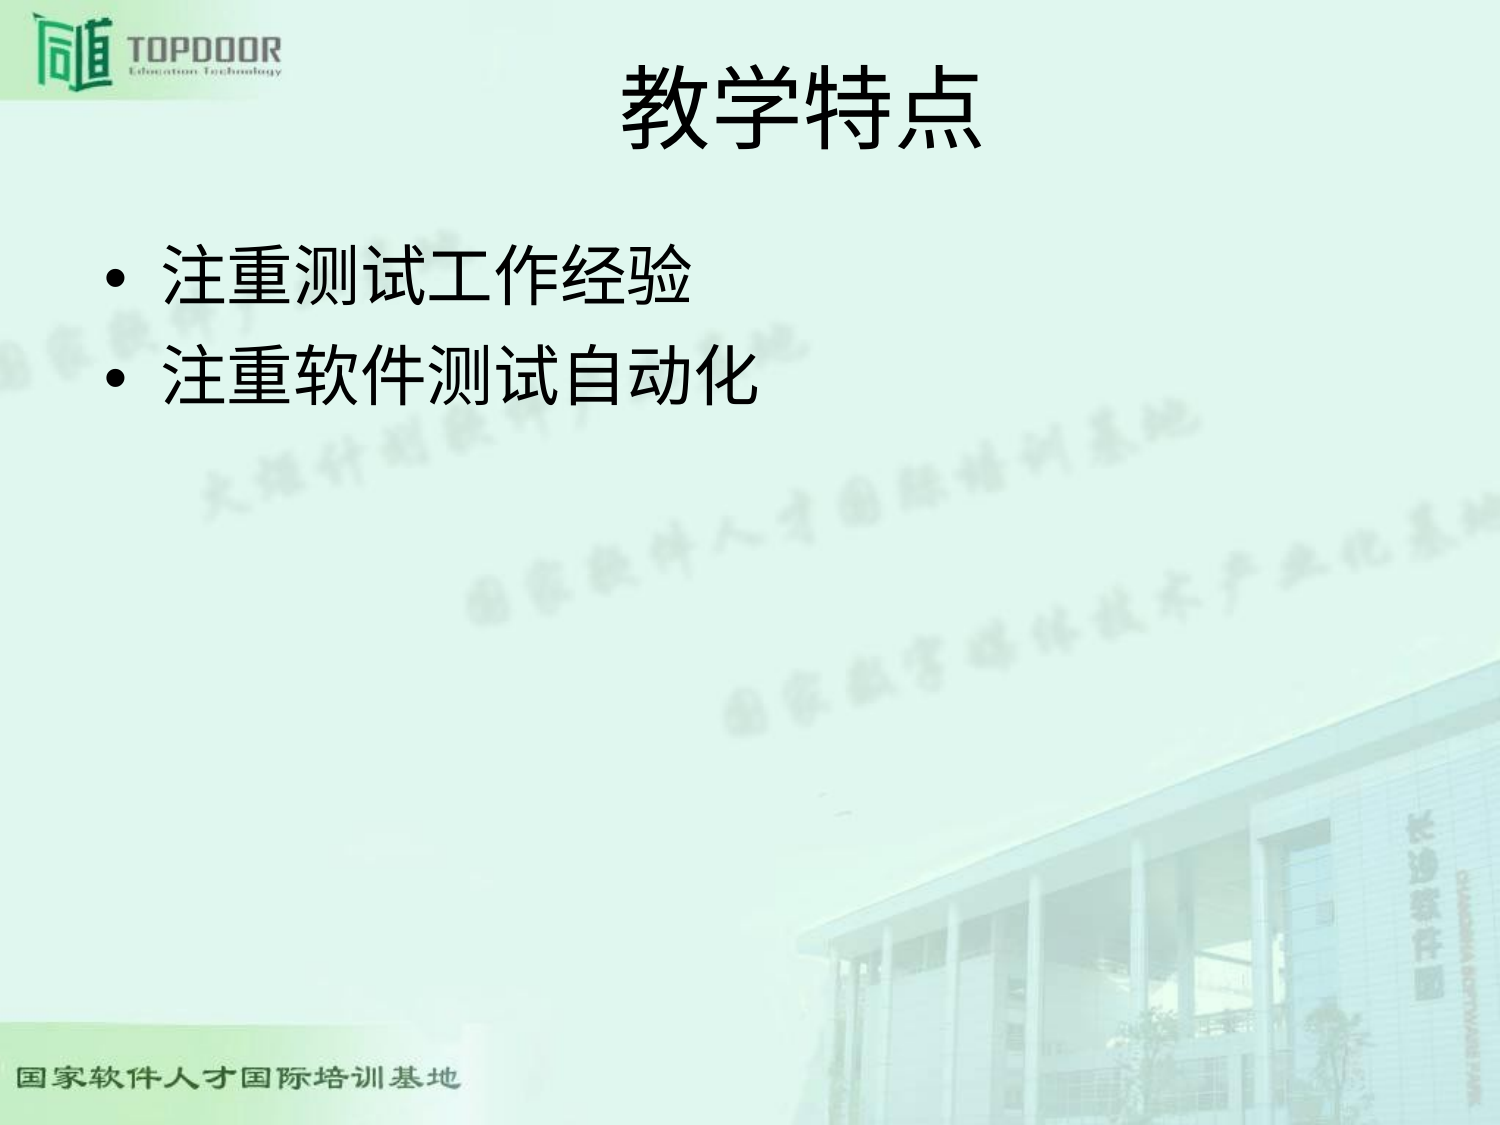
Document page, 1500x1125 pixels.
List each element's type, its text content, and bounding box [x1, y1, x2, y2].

text 教学特点 [296, 52, 1309, 166]
list 注重测试工作经验 [103, 223, 1469, 320]
picture [0, 0, 1500, 1125]
list 注重软件测试自动化 [103, 323, 1469, 419]
